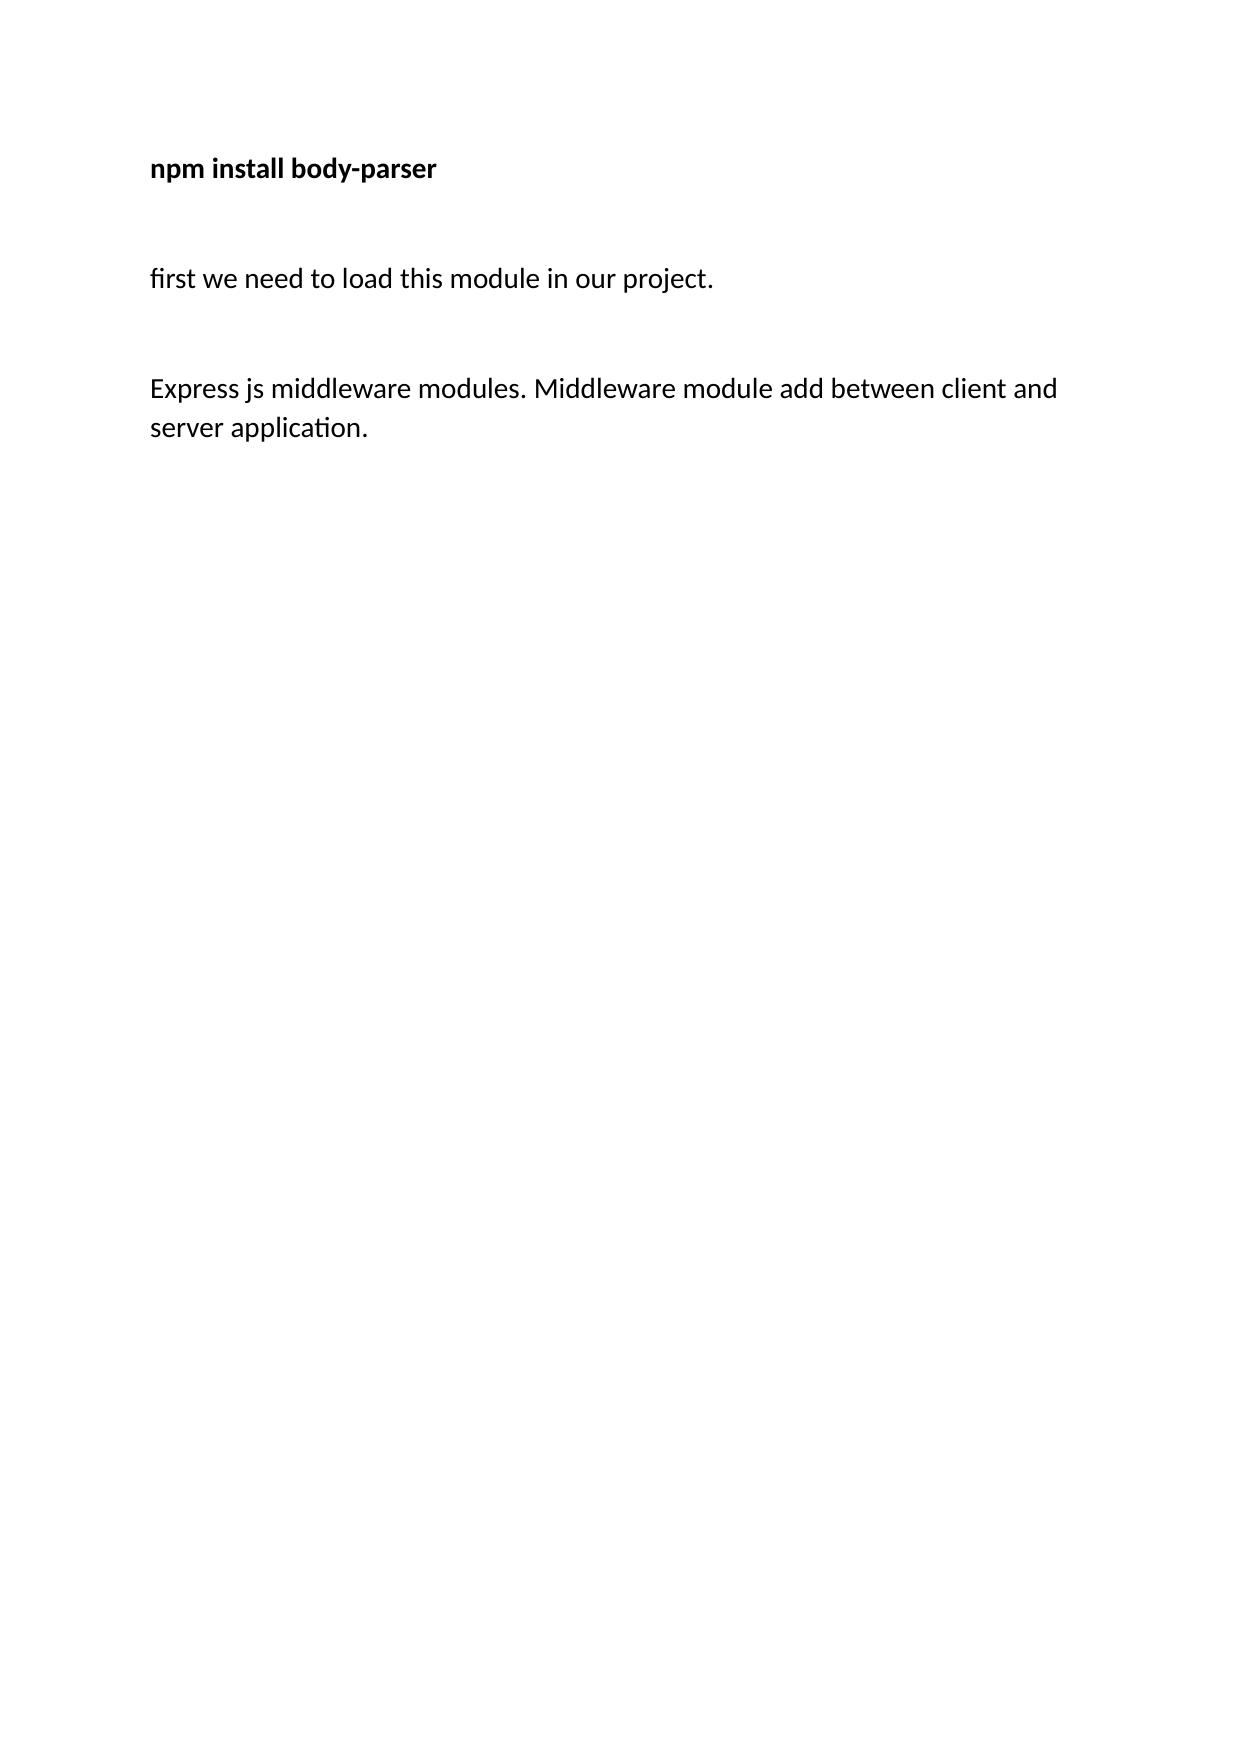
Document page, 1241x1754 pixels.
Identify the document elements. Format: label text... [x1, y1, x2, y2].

text first we need to load this module in our project. [150, 260, 1090, 296]
text npm install body-parser [150, 150, 1090, 186]
text Express js middleware modules. Middleware module add between client and server application. [150, 370, 1090, 444]
